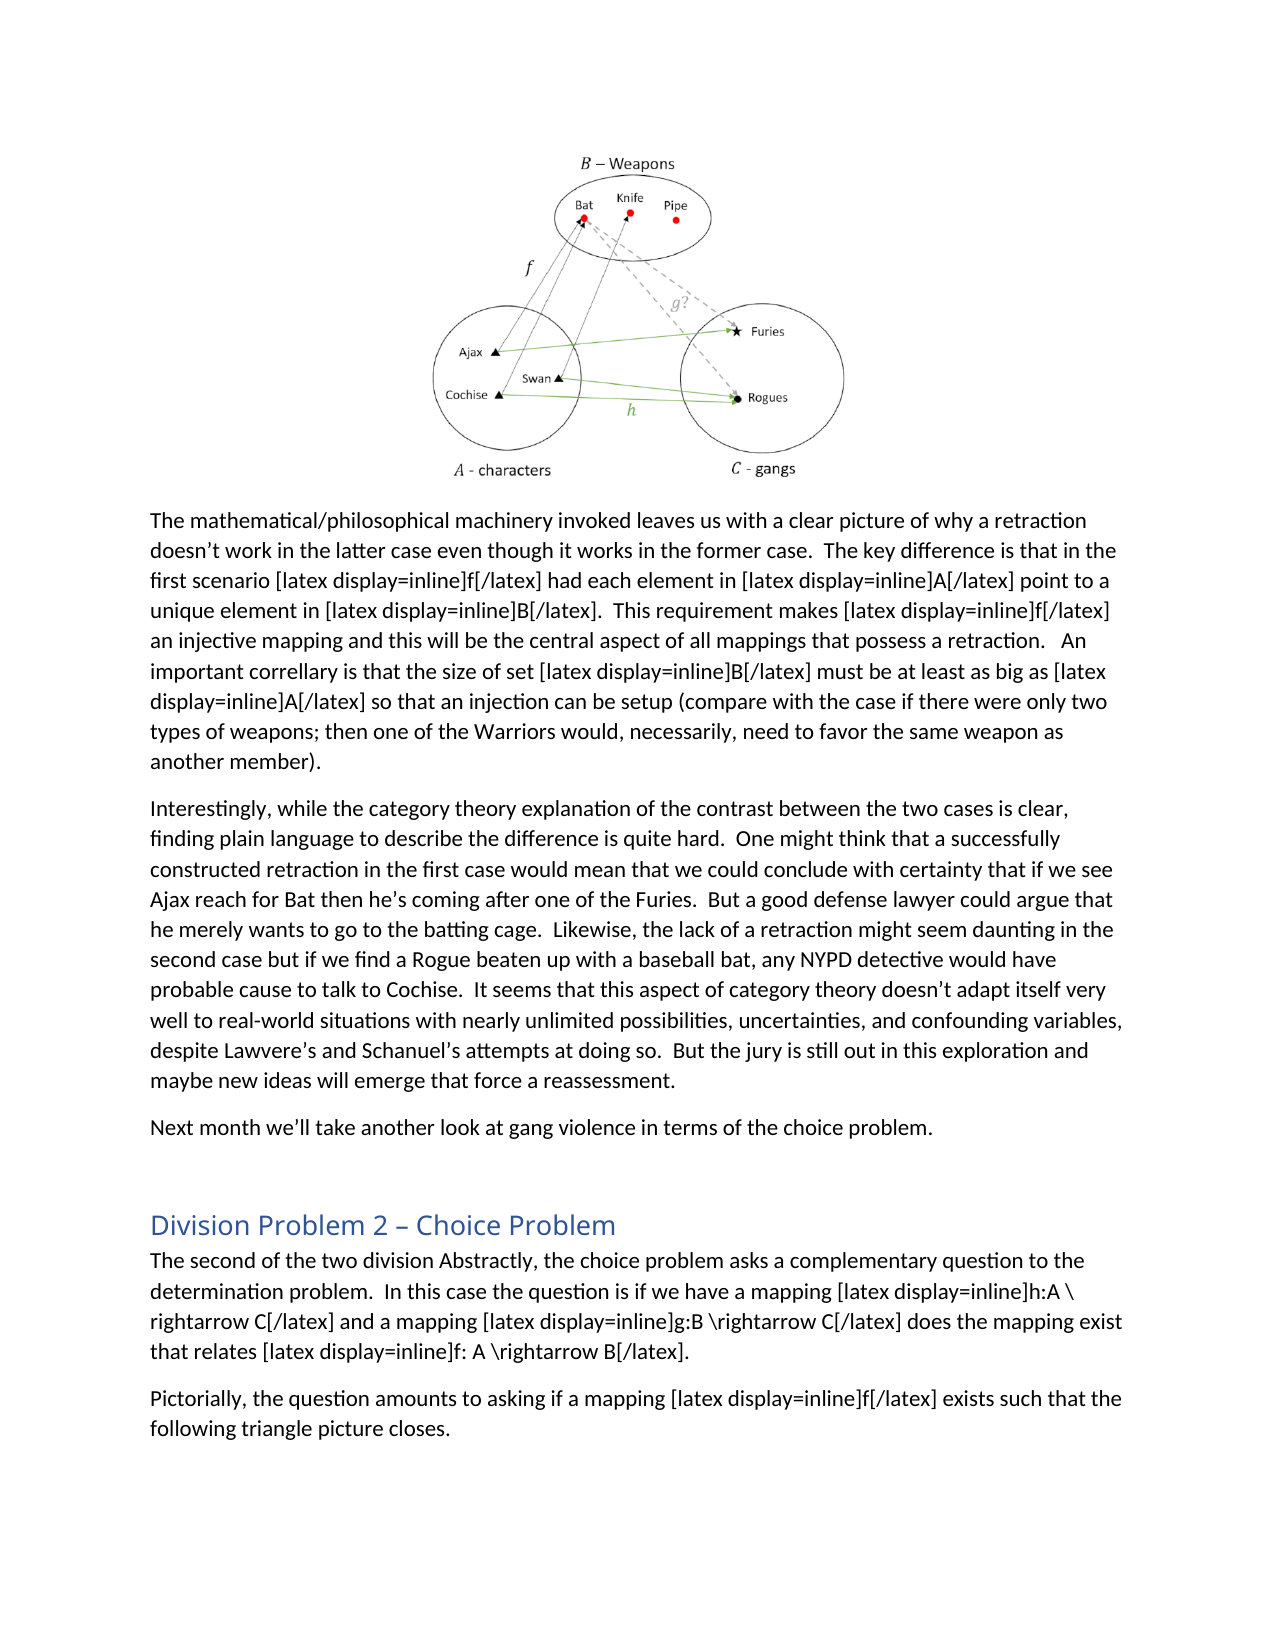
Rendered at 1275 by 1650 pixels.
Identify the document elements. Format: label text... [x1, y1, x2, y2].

text The mathematical/philosophical machinery invoked leaves us with a clear picture of why a retraction doesn’t work in the latter case even though it works in the former case. The key difference is that in the first scenario [latex display=inline]f[/latex] had each element in [latex display=inline]A[/latex] point to a unique element in [latex display=inline]B[/latex]. This requirement makes [latex display=inline]f[/latex] an injective mapping and this will be the central aspect of all mappings that possess a retraction. An important correllary is that the size of set [latex display=inline]B[/latex] must be at least as big as [latex display=inline]A[/latex] so that an injection can be setup (compare with the case if there were only two types of weapons; then one of the Warriors would, necessarily, need to favor the same weapon as another member). [150, 506, 1125, 776]
picture [423, 150, 852, 487]
text Interestingly, while the category theory explanation of the contrast between the two cases is clear, finding plain language to describe the difference is quite hard. One might think that a successfully constructed retraction in the first case would mean that we could conclude with certainty that if we see Ajax reach for Bat then he’s coming after one of the Furies. But a good defense lawyer could argue that he merely wants to go to the batting cage. Likewise, the lack of a retraction might seem daunting in the second case but if we find a Rogue beaten up with a baseball bat, any NYPD detective would have probable cause to talk to Cochise. It seems that this aspect of category theory doesn’t adapt itself very well to real-world situations with nearly unlimited possibilities, uncertainties, and confounding variables, despite Lawvere’s and Schanuel’s attempts at doing so. But the jury is still out in this exploration and maybe new ideas will emerge that force a reassessment. [150, 794, 1125, 1094]
text The second of the two division Abstractly, the choice problem asks a complementary question to the determination problem. In this case the question is if we have a mapping [latex display=inline]h:A \rightarrow C[/latex] and a mapping [latex display=inline]g:B \rightarrow C[/latex] does the mapping exist that relates [latex display=inline]f: A \rightarrow B[/latex]. [150, 1247, 1125, 1365]
subtitle Division Problem 2 – Choice Problem [150, 1207, 1125, 1244]
text Next month we’ll take another look at gang violence in terms of the choice problem. [150, 1113, 1125, 1141]
text Pictorially, the question amounts to asking if a mapping [latex display=inline]f[/latex] exists such that the following triangle picture closes. [150, 1384, 1125, 1442]
